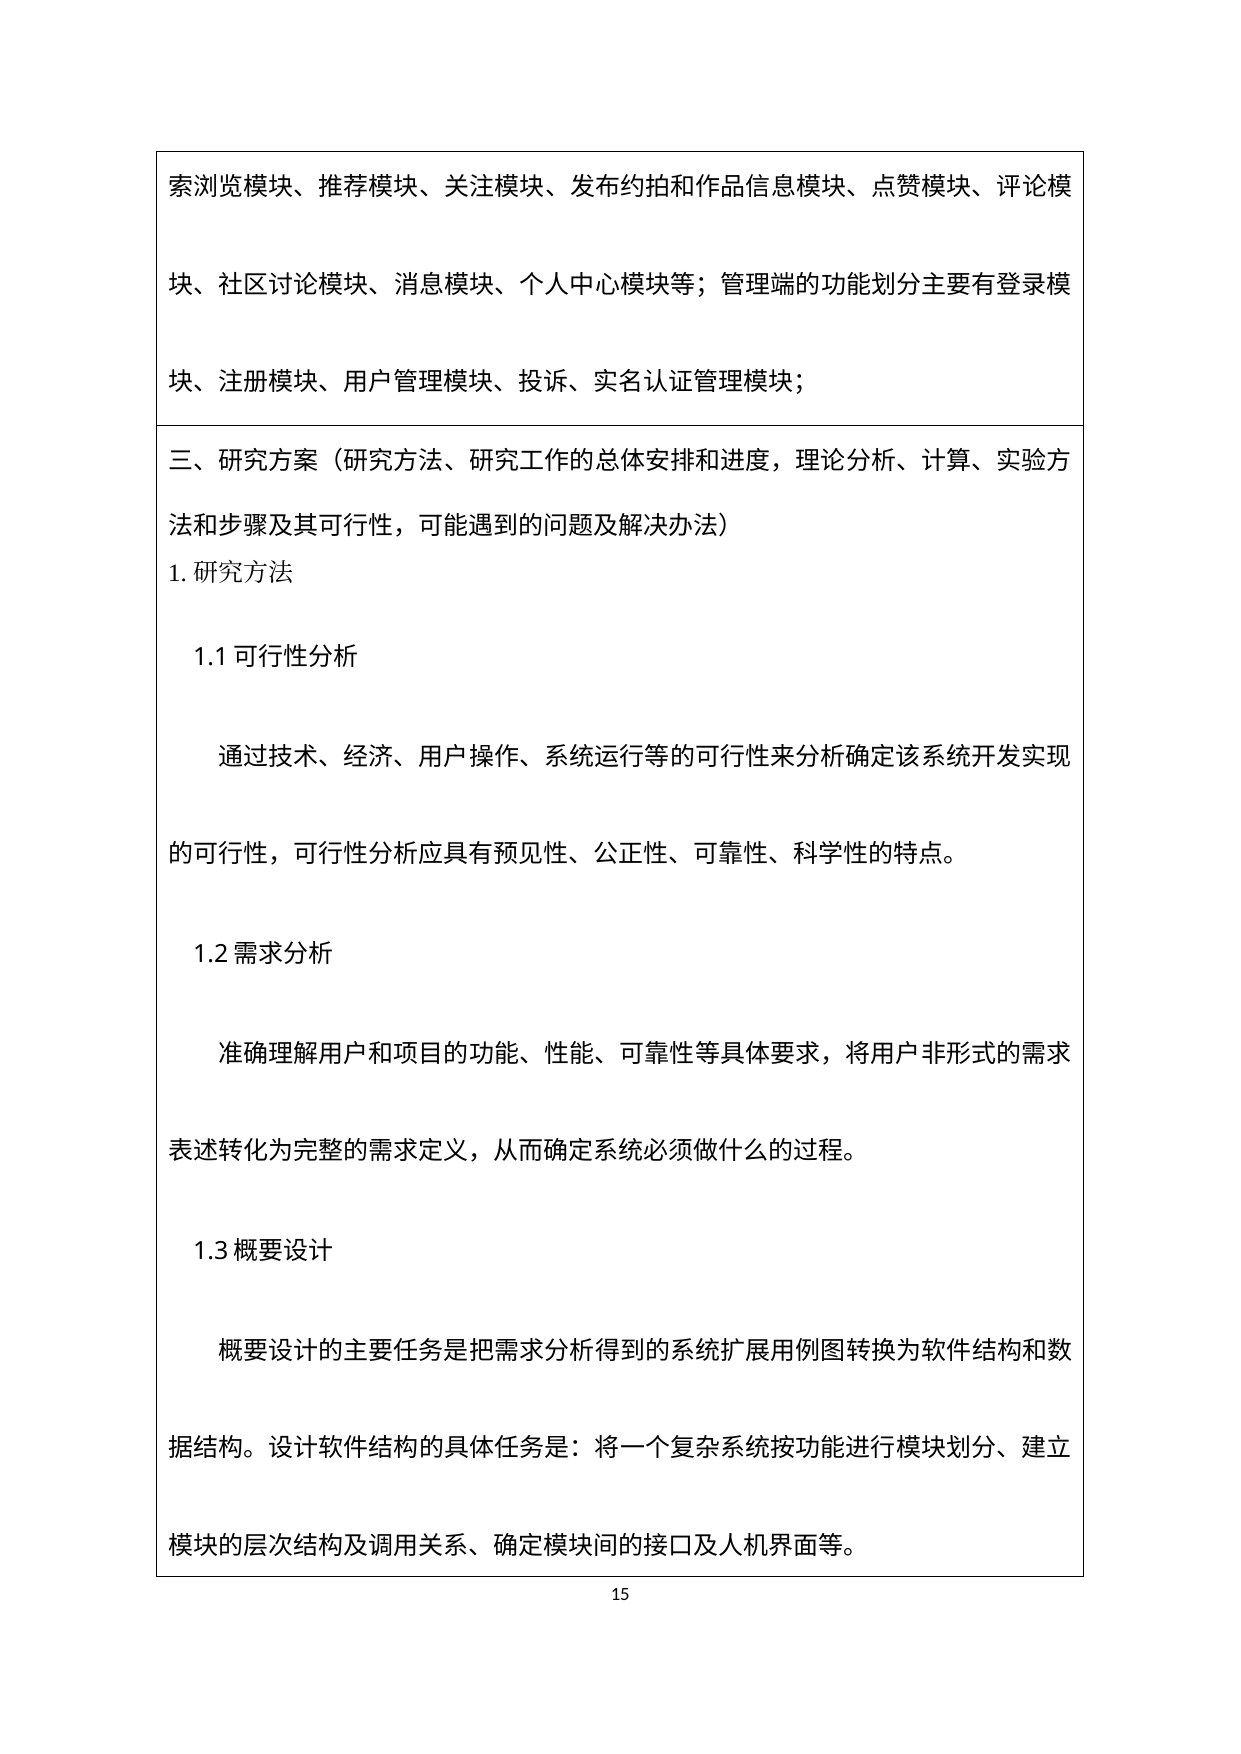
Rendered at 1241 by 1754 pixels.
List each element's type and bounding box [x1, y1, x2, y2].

table_cell [157, 152, 1083, 425]
table_cell [157, 426, 1083, 1576]
